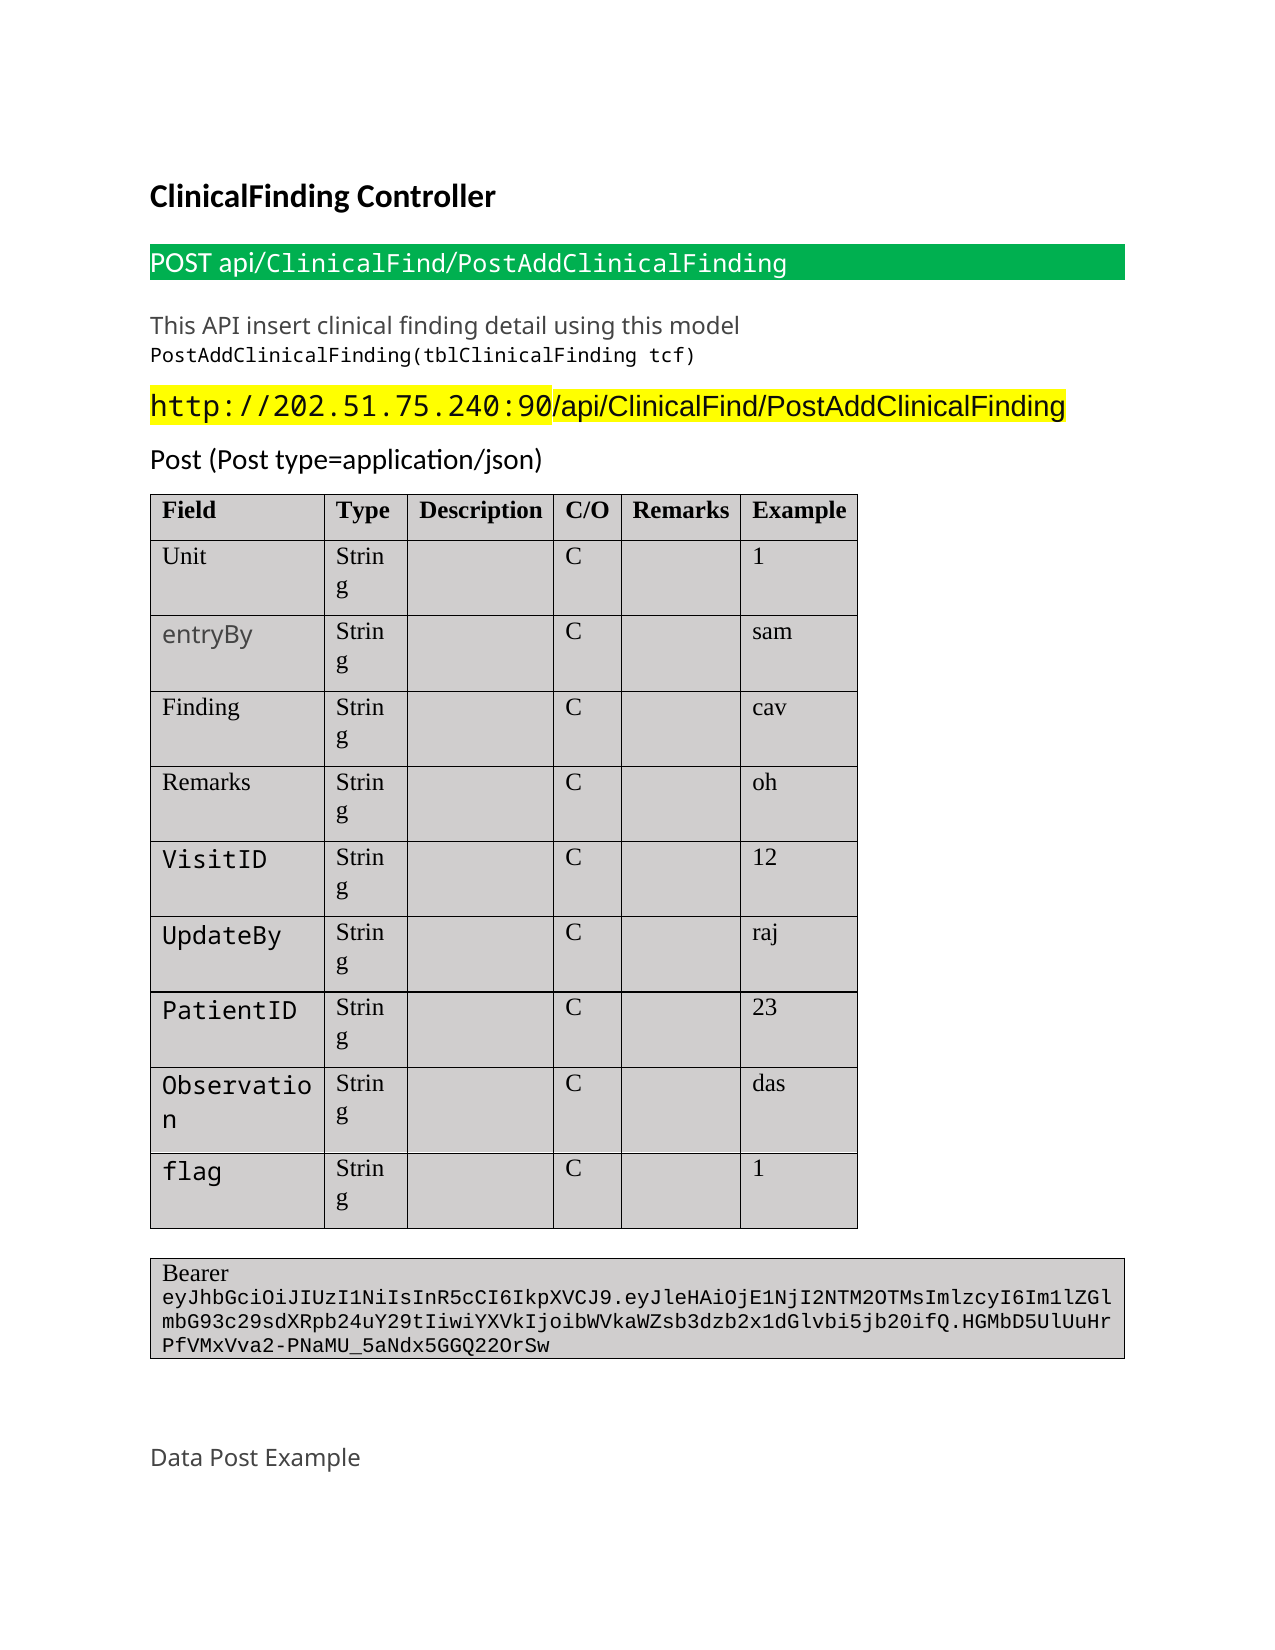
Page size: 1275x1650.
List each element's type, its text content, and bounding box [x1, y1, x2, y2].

table_cell [622, 917, 740, 991]
table_cell C [554, 541, 621, 615]
table_cell 12 [741, 842, 857, 916]
table_cell entryBy [151, 616, 324, 691]
table_cell C [554, 767, 621, 841]
table_cell [408, 993, 553, 1067]
table_header Example [741, 495, 857, 540]
table_cell 23 [741, 993, 857, 1067]
table_cell 1 [741, 1154, 857, 1228]
table_cell C [554, 692, 621, 766]
text Data Post Example [150, 1441, 1125, 1474]
table_cell String [325, 842, 407, 916]
table_cell [622, 842, 740, 916]
table_header Field [151, 495, 324, 540]
table_cell [622, 1068, 740, 1152]
table_cell C [554, 616, 621, 691]
table_cell Remarks [151, 767, 324, 841]
table_cell [408, 842, 553, 916]
table_cell C [554, 842, 621, 916]
table_cell sam [741, 616, 857, 691]
table_cell cav [741, 692, 857, 766]
table_cell [408, 1154, 553, 1228]
table_cell C [554, 1068, 621, 1152]
table_cell [622, 993, 740, 1067]
table_cell C [554, 1154, 621, 1228]
table_cell String [325, 993, 407, 1067]
table_header C/O [554, 495, 621, 540]
table_cell String [325, 767, 407, 841]
table_cell [622, 616, 740, 691]
text POST api/ClinicalFind/PostAddClinicalFinding [150, 244, 1125, 280]
table_cell UpdateBy [151, 917, 324, 991]
table_cell flag [151, 1154, 324, 1228]
table_cell oh [741, 767, 857, 841]
table_cell Unit [151, 541, 324, 615]
table_cell 1 [741, 541, 857, 615]
table_cell [622, 767, 740, 841]
table_cell String [325, 917, 407, 991]
table_cell [622, 692, 740, 766]
table_cell C [554, 993, 621, 1067]
table_cell [408, 692, 553, 766]
table_cell das [741, 1068, 857, 1152]
table_cell [408, 767, 553, 841]
table_cell String [325, 1068, 407, 1152]
table_cell PatientID [151, 993, 324, 1067]
table_cell [622, 541, 740, 615]
table_cell [408, 1068, 553, 1152]
table_cell Observation [151, 1068, 324, 1152]
table_cell VisitID [151, 842, 324, 916]
table_header Description [408, 495, 553, 540]
text http://202.51.75.240:90/api/ClinicalFind/PostAddClinicalFinding [552, 385, 1125, 425]
table_cell [622, 1154, 740, 1228]
table_cell raj [741, 917, 857, 991]
text Post (Post type=application/json) [150, 441, 1125, 477]
table_cell String [325, 1154, 407, 1228]
table_cell C [554, 917, 621, 991]
table_cell String [325, 541, 407, 615]
table_header Type [325, 495, 407, 540]
text This API insert clinical finding detail using this model PostAddClinicalFinding(tblClinicalFinding tcf) [150, 309, 1125, 368]
table_header Bearer eyJhbGciOiJIUzI1NiIsInR5cCI6IkpXVCJ9.eyJleHAiOjE1NjI2NTM2OTMsImlzcyI6Im1lZGlmbG93c29sdXRpb24uY29tIiwiYXVkIjoibWVkaWZsb3dzb2x1dGlvbi5jb20ifQ.HGMbD5UlUuHrPfVMxVva2-PNaMU_5aNdx5GGQ22OrSw [151, 1259, 1124, 1358]
table_cell String [325, 692, 407, 766]
table_header Remarks [622, 495, 740, 540]
table_cell [408, 541, 553, 615]
table_cell [408, 616, 553, 691]
text ClinicalFinding Controller [150, 175, 1125, 216]
table_cell String [325, 616, 407, 691]
table_cell Finding [151, 692, 324, 766]
table_cell [408, 917, 553, 991]
